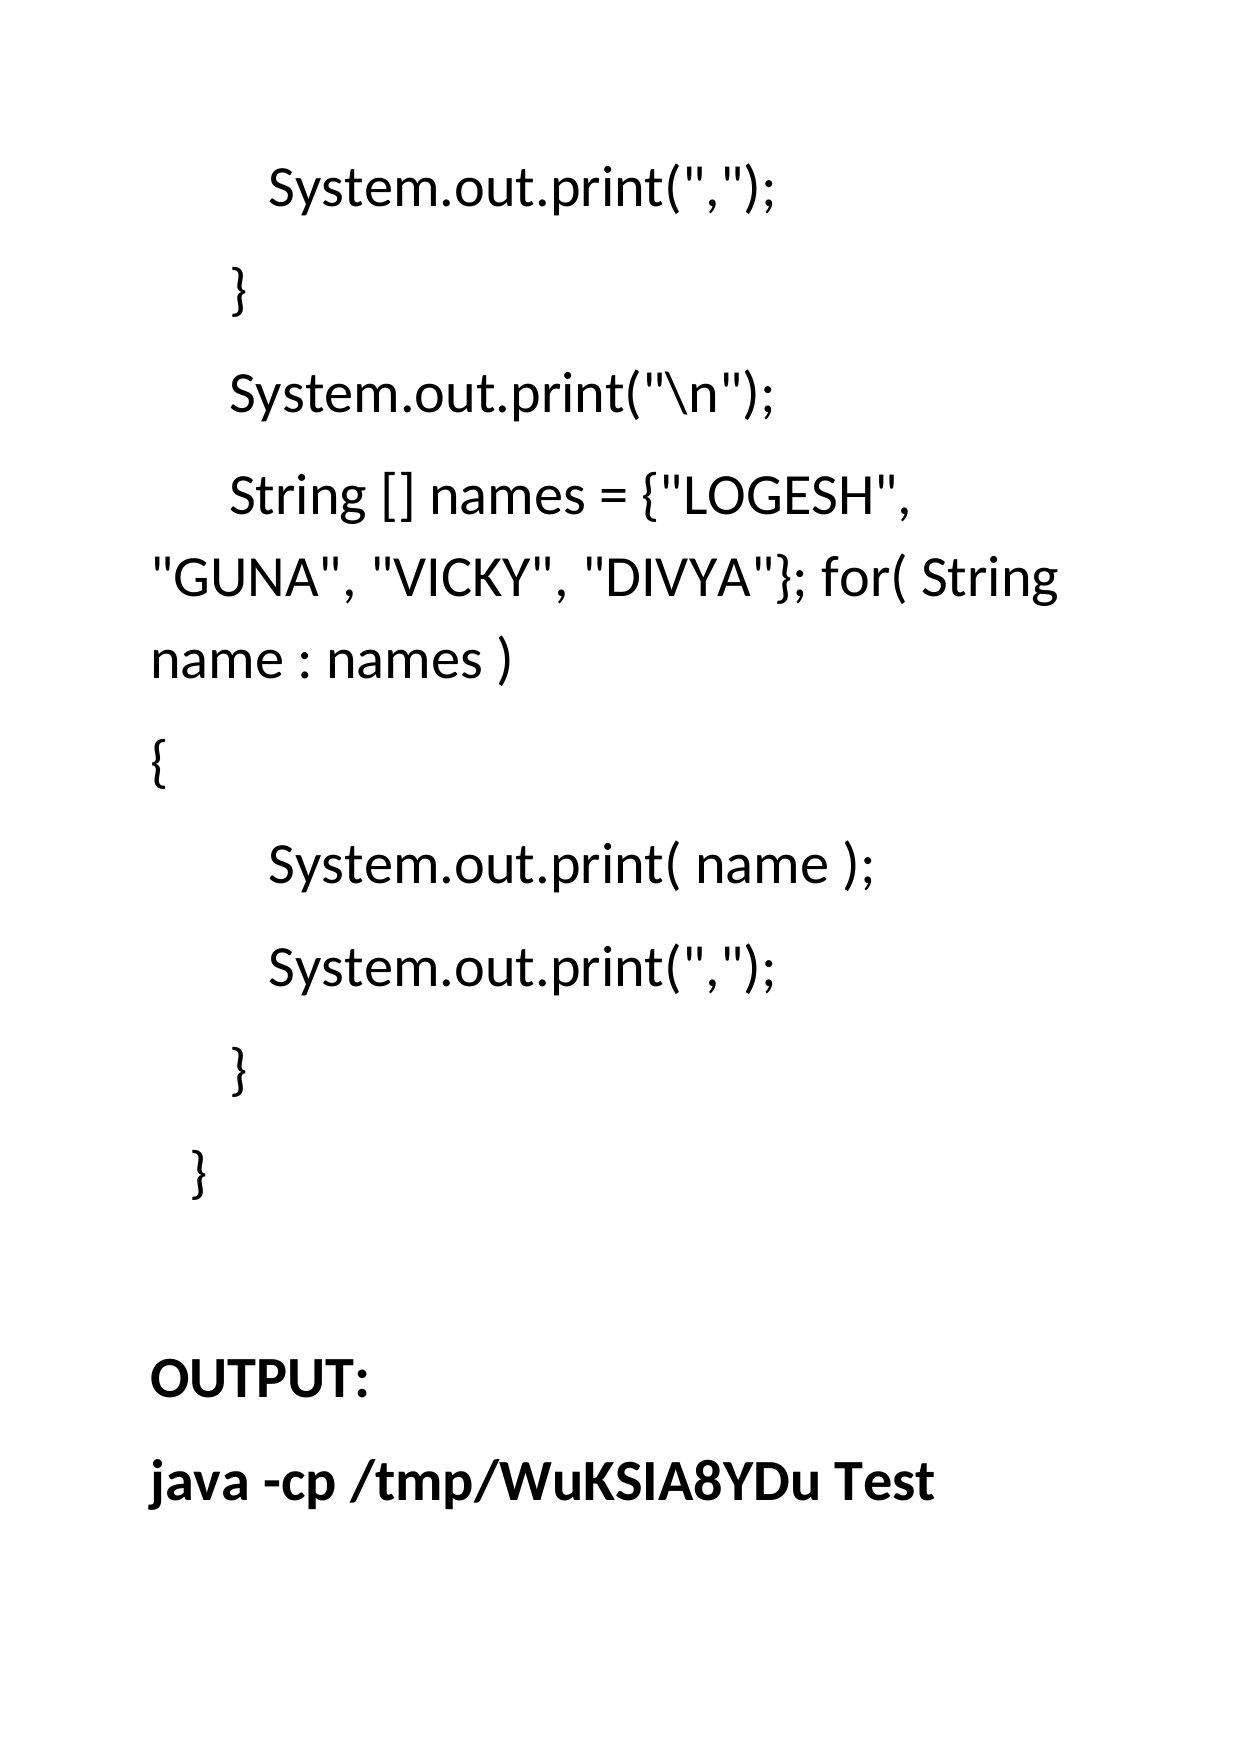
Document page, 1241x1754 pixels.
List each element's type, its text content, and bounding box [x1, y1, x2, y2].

text System.out.print(","); [150, 150, 1090, 221]
text System.out.print(","); [150, 930, 1090, 1001]
text } [150, 253, 1090, 324]
text } [150, 1033, 1090, 1104]
text { [150, 724, 1090, 796]
text System.out.print( name ); [150, 827, 1090, 898]
text System.out.print("\n"); [150, 355, 1090, 427]
text } [150, 1135, 1090, 1207]
text OUTPUT: [150, 1341, 1090, 1412]
text String [] names = {"LOGESH", "GUNA", "VICKY", "DIVYA"}; for( String name : names ) [150, 458, 1090, 693]
text java -cp /tmp/WuKSIA8YDu Test [150, 1443, 1090, 1515]
